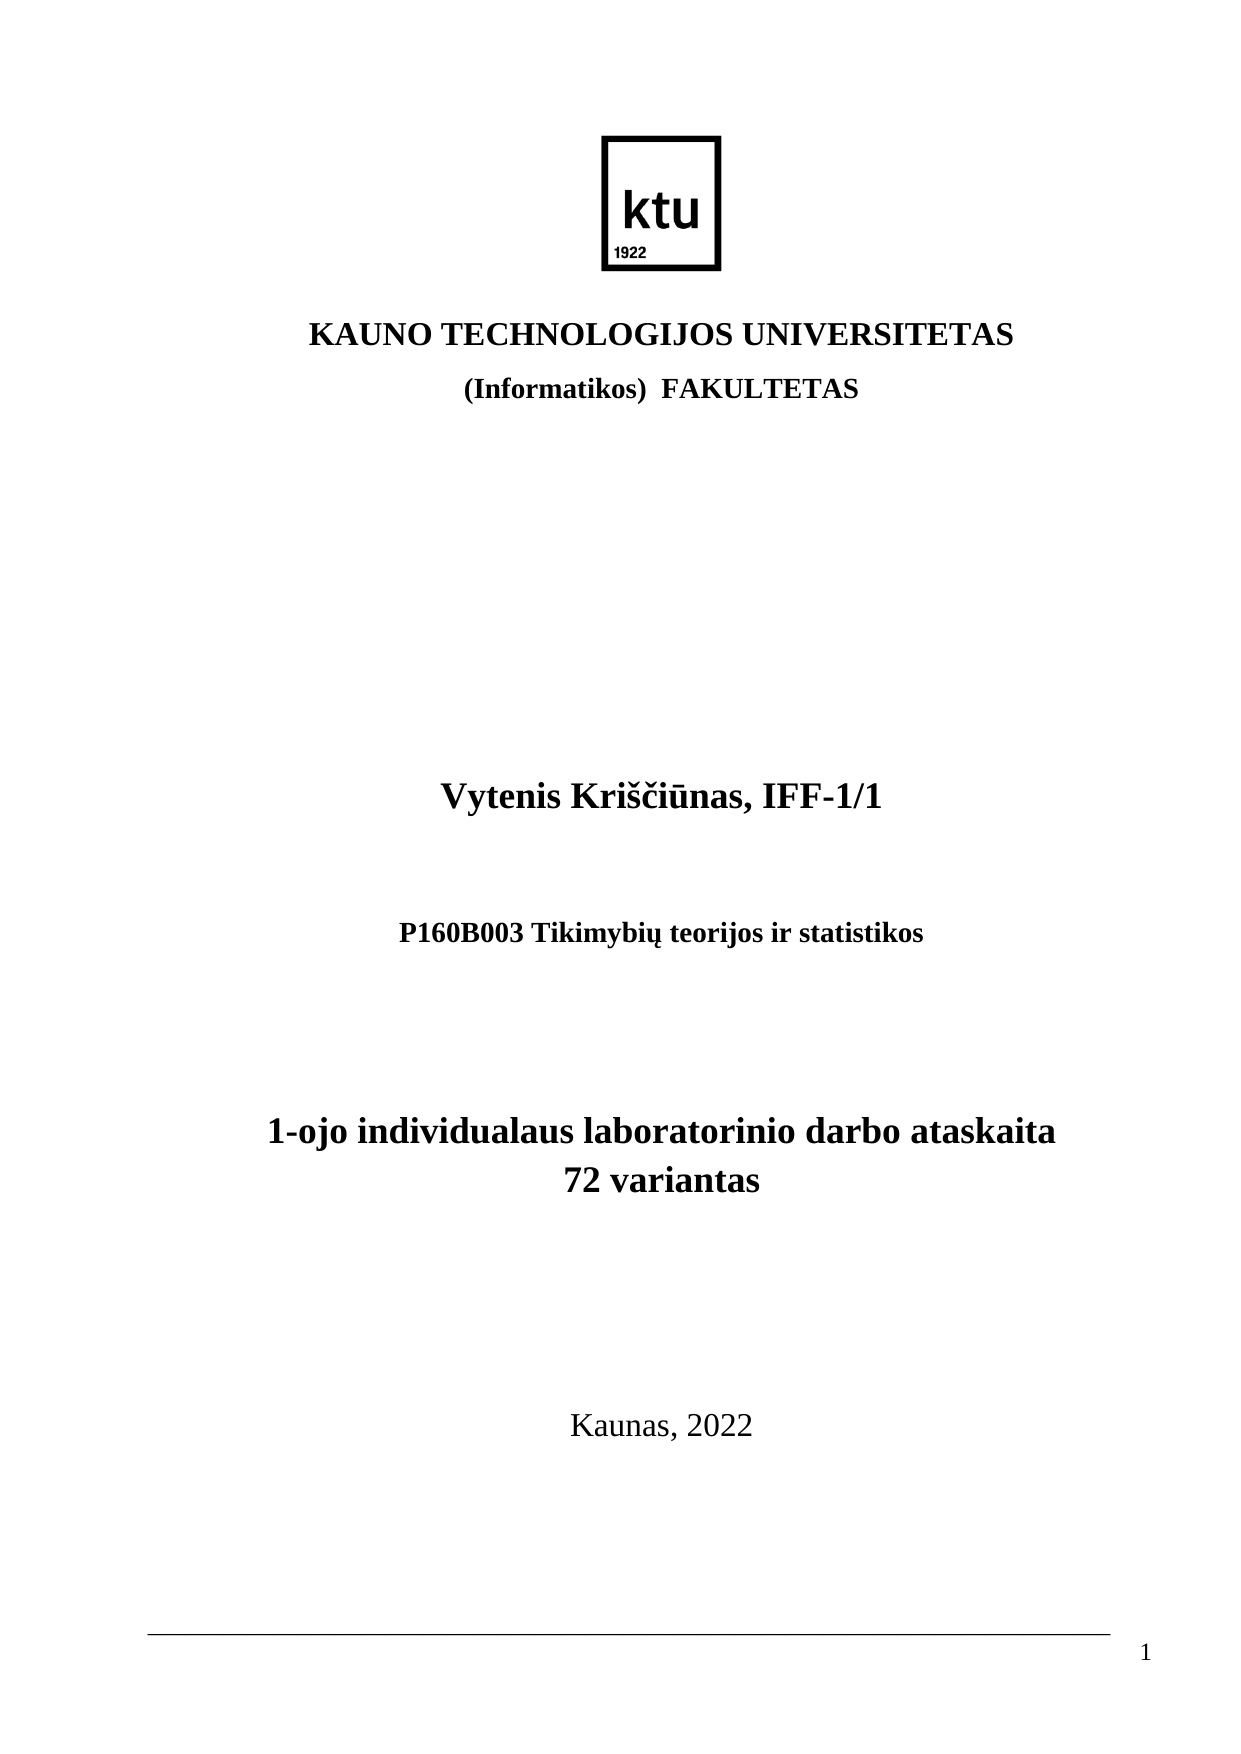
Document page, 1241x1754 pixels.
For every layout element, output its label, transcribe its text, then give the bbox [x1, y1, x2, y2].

text Vytenis Kriščiūnas, IFF-1/1 [148, 774, 1122, 817]
text Kaunas, 2022 [148, 1406, 1122, 1444]
picture [584, 118, 739, 287]
text 1-ojo individualaus laboratorinio darbo ataskaita [148, 1108, 1122, 1151]
text 72 variantas [148, 1158, 1122, 1201]
text (Informatikos) FAKULTETAS [148, 371, 1122, 405]
text P160B003 Tikimybių teorijos ir statistikos [148, 916, 1122, 949]
text KAUNO TECHNOLOGIJOS UNIVERSITETAS [148, 314, 1122, 352]
